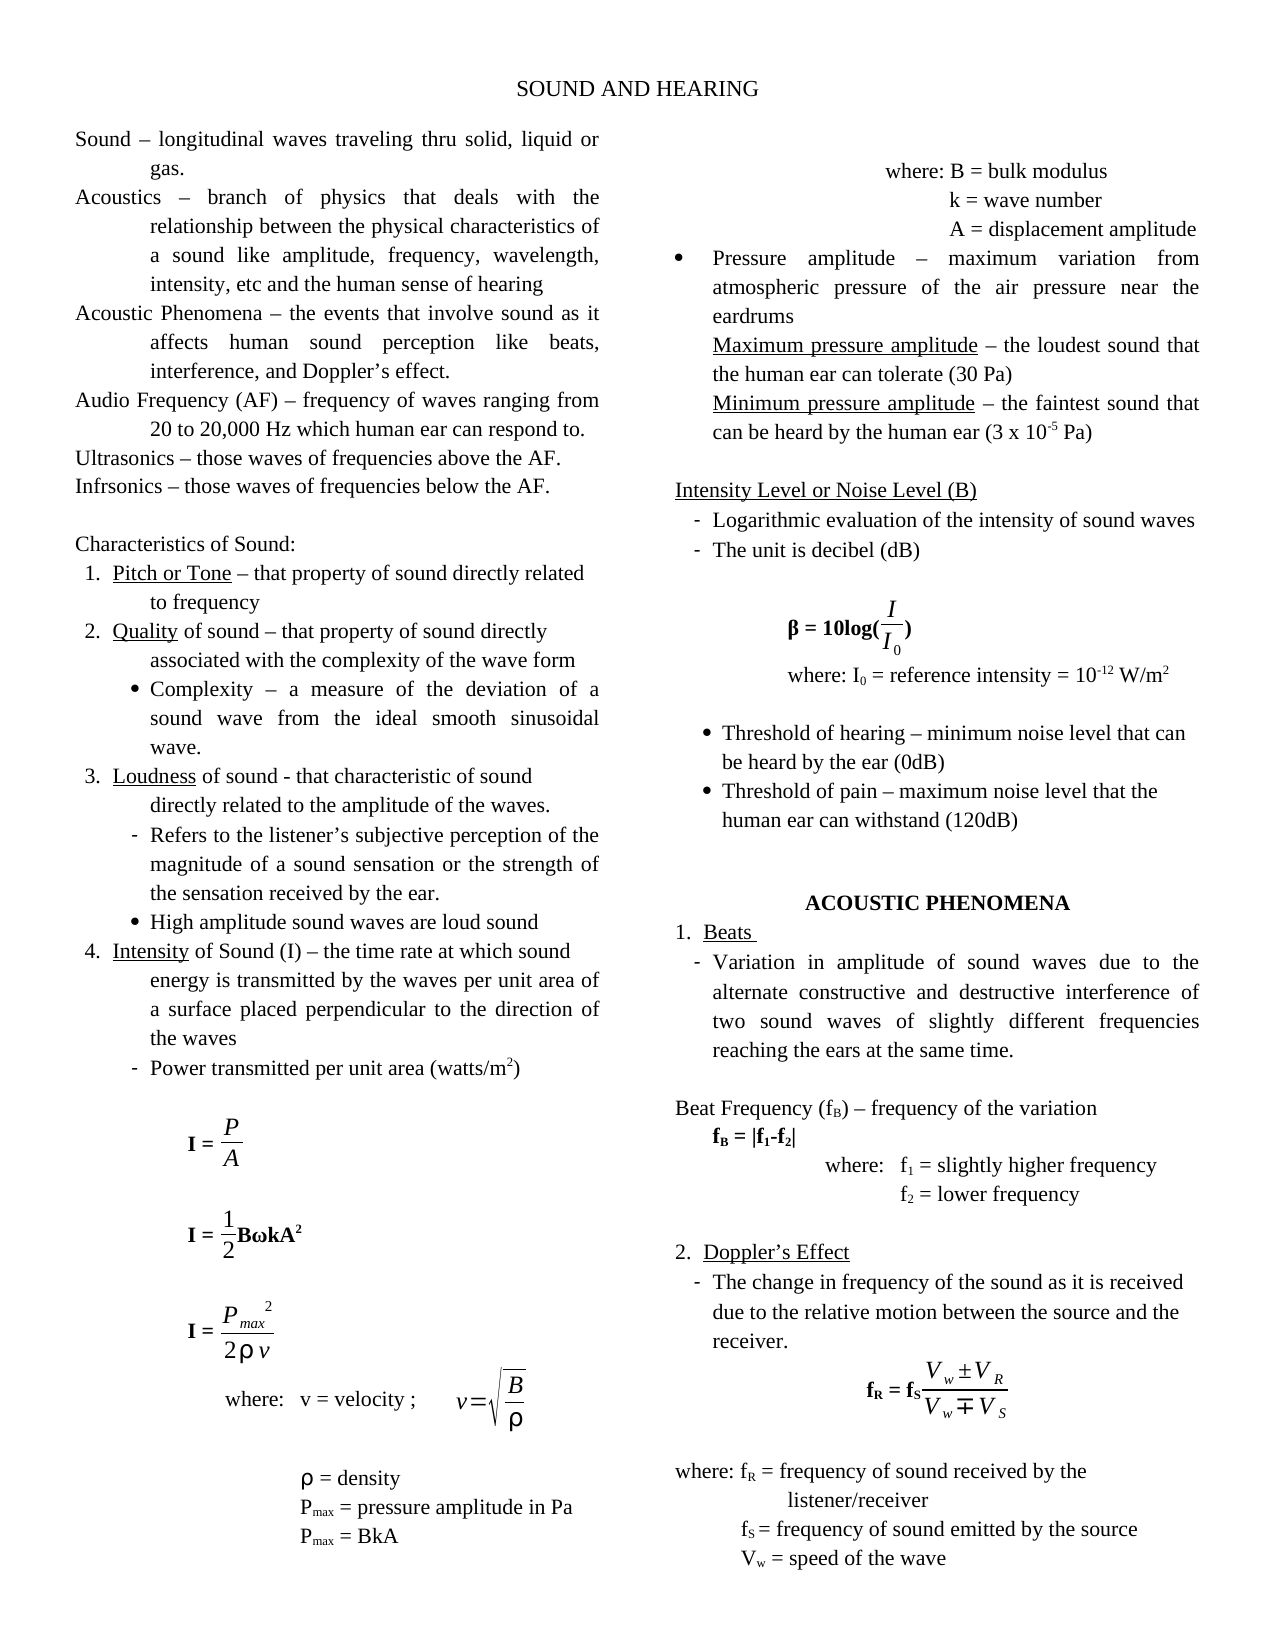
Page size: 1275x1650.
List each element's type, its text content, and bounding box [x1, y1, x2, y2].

list β = 10log() [787, 596, 1200, 659]
text fB = |f1-f2| [675, 1123, 1200, 1149]
text SOUND AND HEARING [75, 75, 1200, 101]
list Pmax = pressure amplitude in Pa [300, 1494, 600, 1519]
text Characteristics of Sound: [75, 531, 600, 557]
list f2 = lower frequency [712, 1181, 1200, 1207]
text fS = frequency of sound emitted by the source [675, 1516, 1200, 1542]
list Power transmitted per unit area (watts/m2) [131, 1054, 600, 1081]
text Audio Frequency (AF) – frequency of waves ranging from 20 to 20,000 Hz which human ear can respond to. [75, 387, 600, 441]
list The change in frequency of the sound as it is received due to the relative motion between the source and the receiver. [694, 1268, 1200, 1353]
list Doppler’s Effect [675, 1239, 1200, 1264]
list Complexity – a measure of the deviation of a sound wave from the ideal smooth sinusoidal wave. [131, 676, 600, 759]
list ACOUSTIC PHENOMENA [675, 890, 1200, 916]
list where: I0 = reference intensity = 10-12 W/m2 [787, 662, 1200, 688]
list where: v = velocity ; [225, 1367, 600, 1460]
text Ultrasonics – those waves of frequencies above the AF. [75, 444, 600, 470]
text ⍴ = density [225, 1464, 600, 1490]
list Logarithmic evaluation of the intensity of sound waves [694, 506, 1200, 532]
list I = [187, 1297, 600, 1363]
list Variation in amplitude of sound waves due to the alternate constructive and destructive interference of two sound waves of slightly different frequencies reaching the ears at the same time. [694, 948, 1200, 1062]
list Maximum pressure amplitude – the loudest sound that the human ear can tolerate (30 Pa) [712, 332, 1200, 386]
text Vw = speed of the wave [675, 1545, 1200, 1571]
text A = displacement amplitude [825, 216, 1200, 241]
list Quality of sound – that property of sound directly [84, 618, 600, 643]
text where: f1 = slightly higher frequency [825, 1152, 1200, 1178]
text where: B = bulk modulus [825, 158, 1200, 183]
text Acoustic Phenomena – the events that involve sound as it affects human sound perception like beats, interference, and Doppler’s effect. [75, 300, 600, 383]
text Acoustics – branch of physics that deals with the relationship between the physical characteristics of a sound like amplitude, frequency, wavelength, intensity, etc and the human sense of hearing [75, 184, 600, 296]
list Beats [675, 919, 1200, 944]
text Sound – longitudinal waves traveling thru solid, liquid or gas. [75, 126, 600, 180]
list Pitch or Tone – that property of sound directly related [84, 560, 600, 586]
list Beat Frequency (fB) – frequency of the variation [675, 1094, 1200, 1120]
text fR = fS [675, 1357, 1200, 1423]
list Refers to the listener’s subjective perception of the magnitude of a sound sensation or the strength of the sensation received by the ear. [131, 821, 600, 906]
list energy is transmitted by the waves per unit area of a surface placed perpendicular to the direction of the waves [150, 967, 600, 1050]
list I = [187, 1114, 600, 1173]
list Pressure amplitude – maximum variation from atmospheric pressure of the air pressure near the eardrums [675, 245, 1200, 328]
list Threshold of pain – maximum noise level that the human ear can withstand (120dB) [703, 778, 1200, 832]
text k = wave number [825, 187, 1200, 212]
list The unit is decibel (dB) [694, 536, 1200, 563]
list associated with the complexity of the wave form [150, 647, 600, 672]
list Threshold of hearing – minimum noise level that can be heard by the ear (0dB) [703, 720, 1200, 774]
text where: fR = frequency of sound received by the [675, 1458, 1200, 1484]
list High amplitude sound waves are loud sound [131, 909, 600, 934]
list Intensity of Sound (I) – the time rate at which sound [84, 938, 600, 963]
text listener/receiver [759, 1487, 1200, 1513]
list Minimum pressure amplitude – the faintest sound that can be heard by the human ear (3 x 10-5 Pa) [712, 390, 1200, 444]
text Infrsonics – those waves of frequencies below the AF. [75, 473, 600, 499]
list directly related to the amplitude of the waves. [150, 792, 600, 817]
list Pmax = BkA [187, 1523, 600, 1548]
list I = BωkA2 [187, 1205, 600, 1264]
list to frequency [150, 589, 600, 614]
text Intensity Level or Noise Level (Β) [675, 477, 1200, 502]
list Loudness of sound - that characteristic of sound [84, 763, 600, 788]
